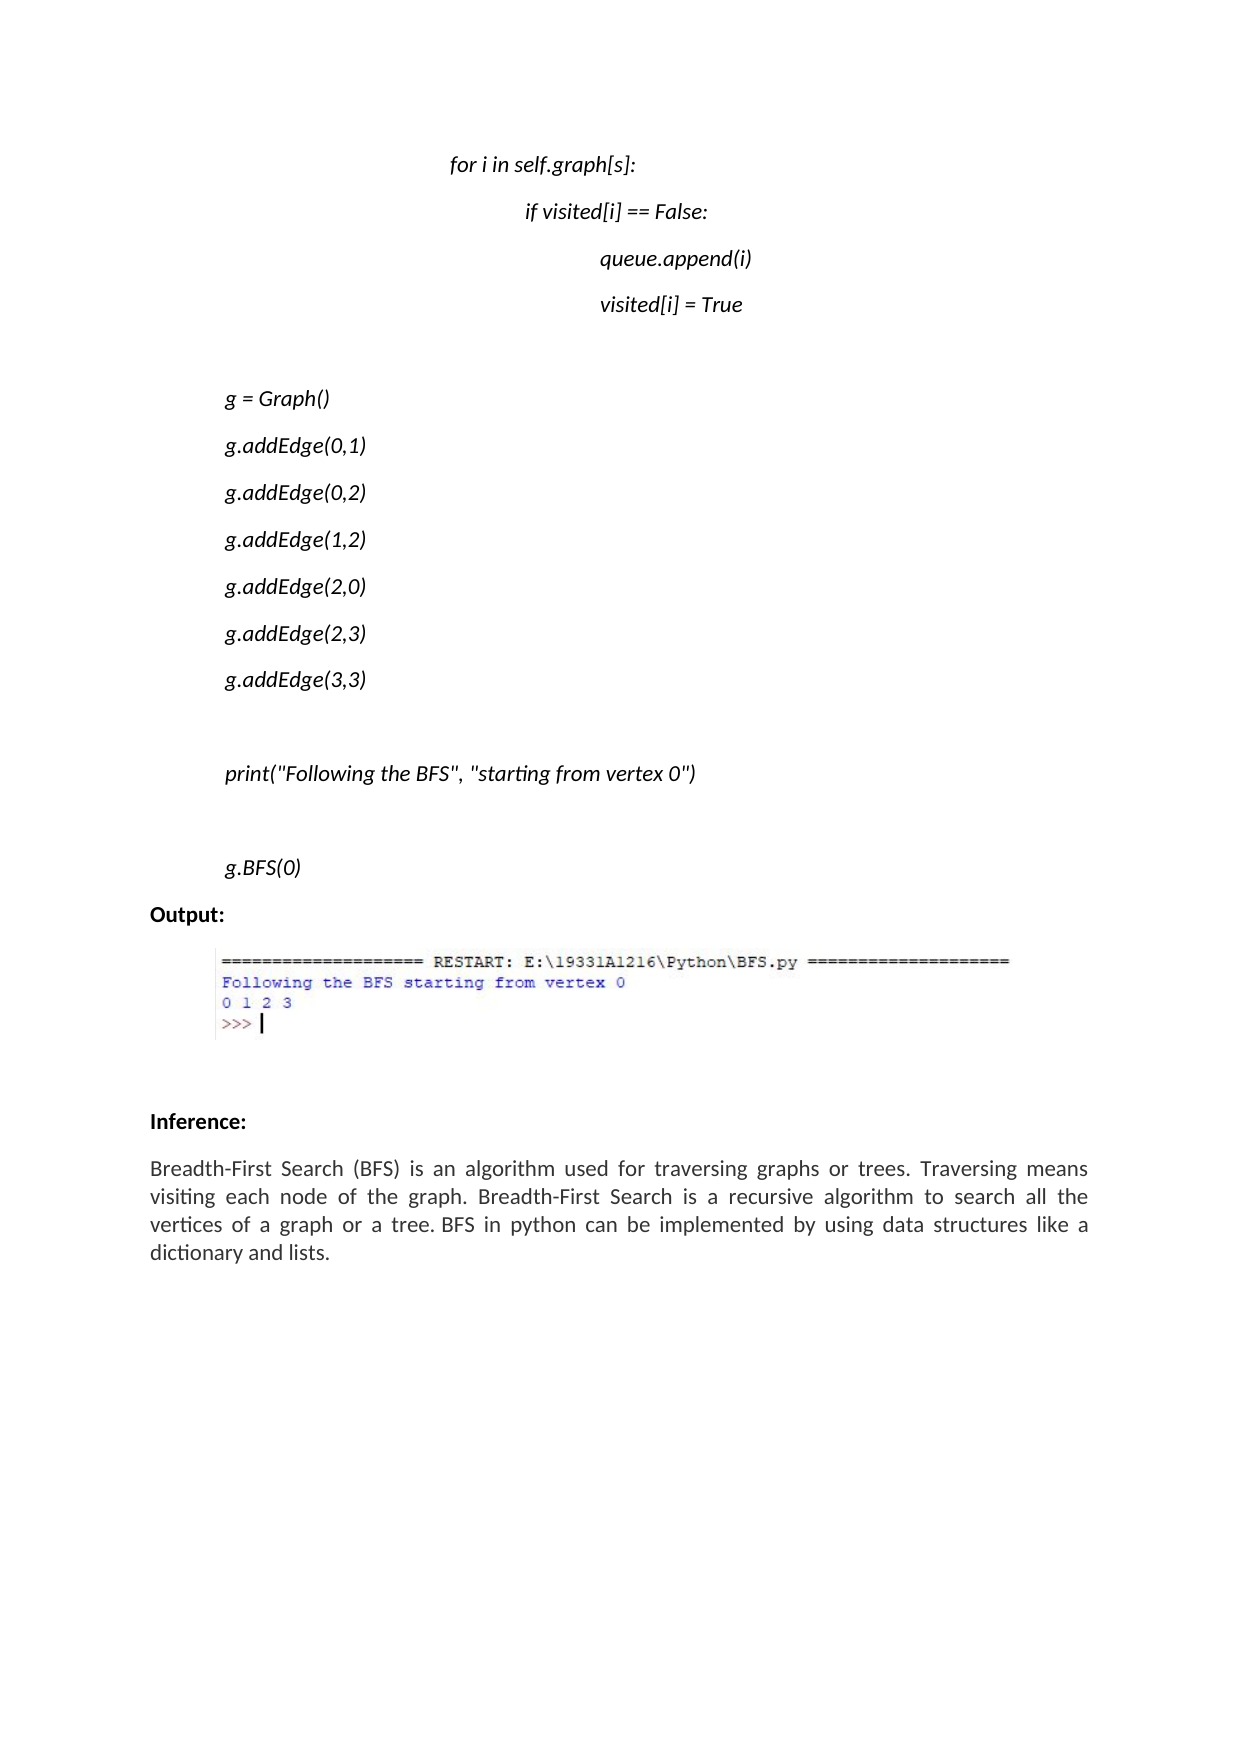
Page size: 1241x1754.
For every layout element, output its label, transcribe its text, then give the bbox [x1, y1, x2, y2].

text Inference: [150, 1107, 1090, 1136]
text g.addEdge(0,1) [150, 431, 1090, 459]
text Output: [150, 900, 1090, 928]
text g.addEdge(0,2) [150, 478, 1090, 506]
text g = Graph() [150, 384, 1090, 412]
text g.addEdge(2,0) [150, 572, 1090, 600]
text queue.append(i) [150, 244, 1090, 272]
text g.addEdge(1,2) [150, 525, 1090, 553]
text visited[i] = True [150, 291, 1090, 319]
text g.BFS(0) [150, 853, 1090, 881]
text print("Following the BFS", "starting from vertex 0") [150, 759, 1090, 787]
text g.addEdge(3,3) [150, 666, 1090, 694]
text Breadth-First Search (BFS) is an algorithm used for traversing graphs or trees. Traversing means visiting each node of the graph. Breadth-First Search is a recursive algorithm to search all the vertices of a graph or a tree. BFS in python can be implemented by using data structures like a dictionary and lists. [150, 1238, 1090, 1266]
text g.addEdge(2,3) [150, 619, 1090, 647]
text if visited[i] == False: [150, 197, 1090, 225]
text for i in self.graph[s]: [150, 150, 1090, 178]
picture [215, 948, 1025, 1040]
